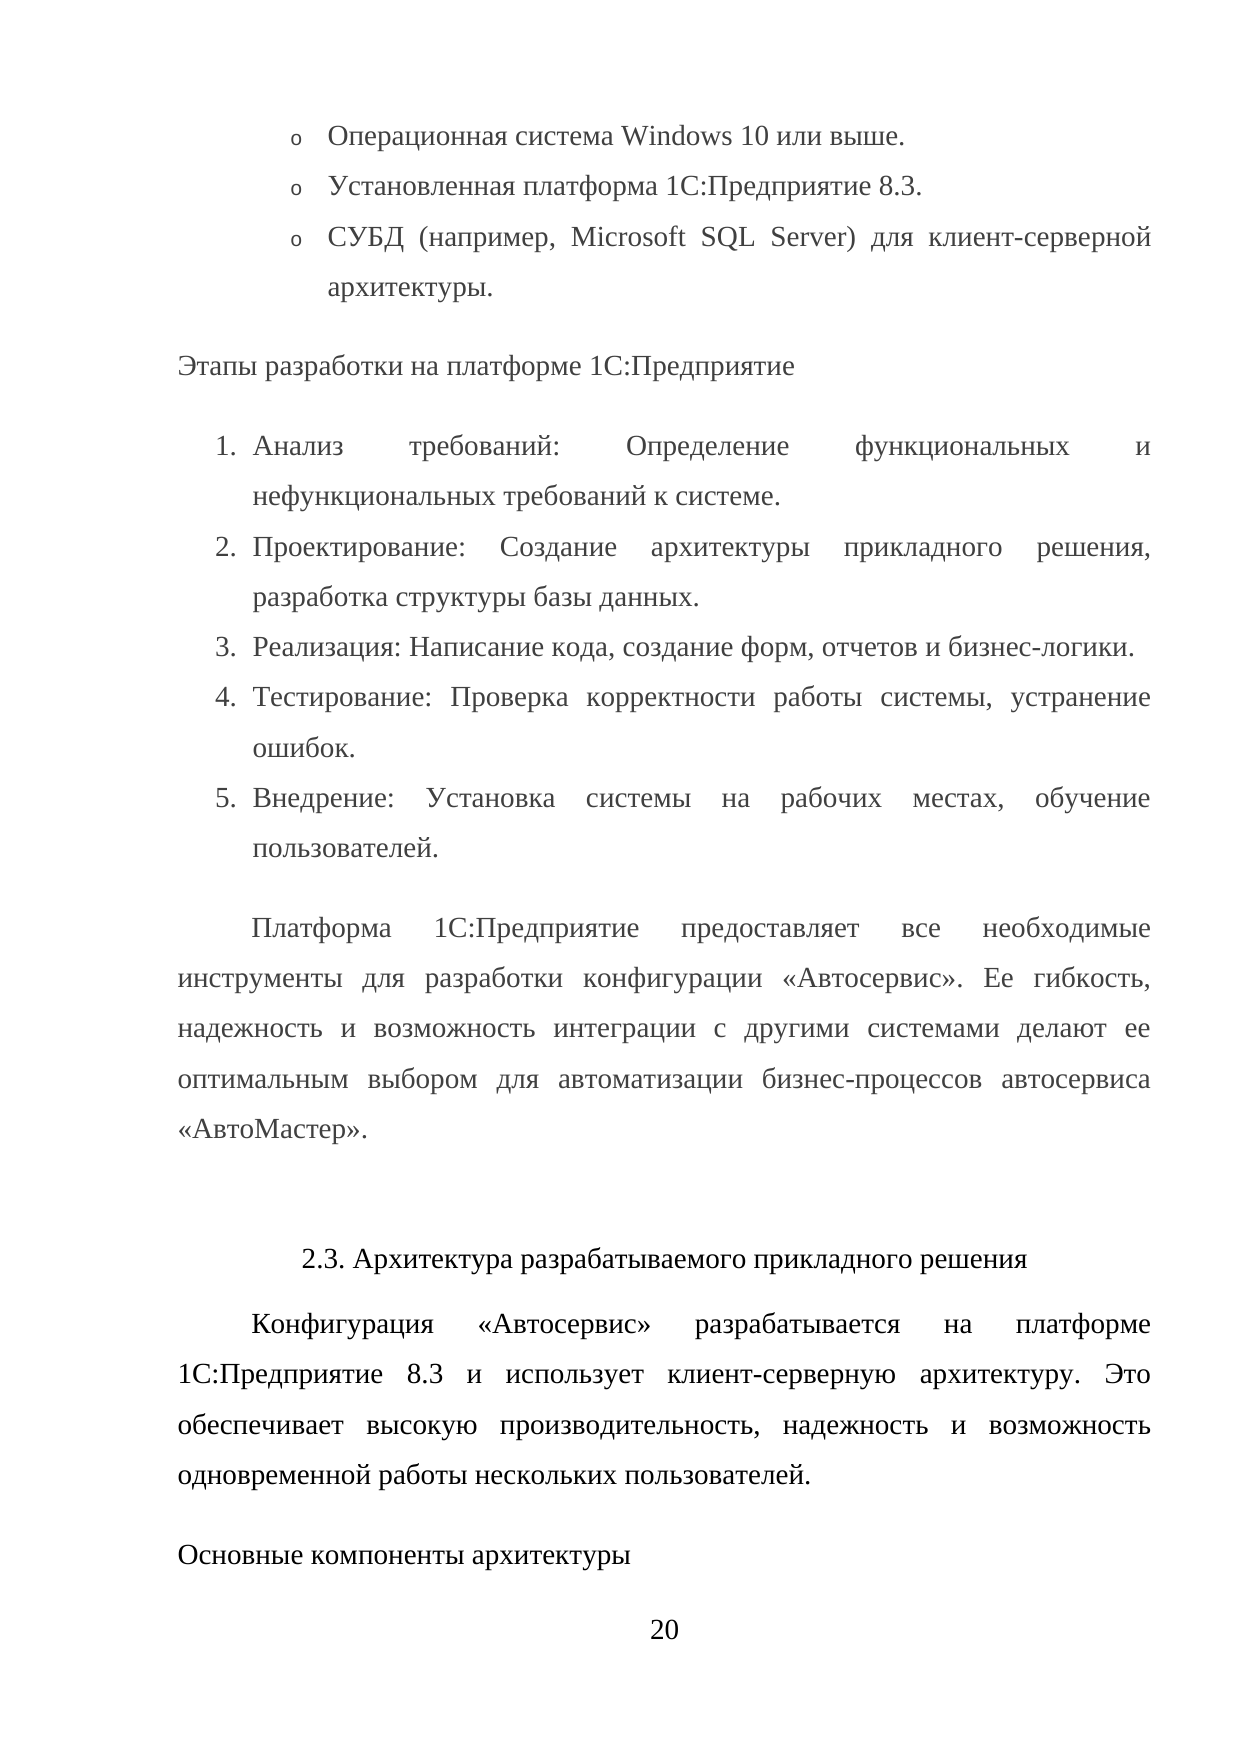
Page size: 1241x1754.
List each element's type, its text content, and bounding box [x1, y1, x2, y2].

list СУБД (например, Microsoft SQL Server) для клиент-серверной архитектуры. [290, 219, 1152, 303]
list Реализация: Написание кода, создание форм, отчетов и бизнес-логики. [215, 629, 1152, 663]
list Проектирование: Создание архитектуры прикладного решения, разработка структуры базы данных. [215, 529, 1152, 612]
subtitle 2.3. Архитектура разрабатываемого прикладного решения [177, 1241, 1152, 1274]
list Операционная система Windows 10 или выше. [290, 118, 1152, 152]
text Основные компоненты архитектуры [177, 1537, 1152, 1570]
list Установленная платформа 1С:Предприятие 8.3. [290, 168, 1152, 202]
list Тестирование: Проверка корректности работы системы, устранение ошибок. [215, 679, 1152, 763]
text Конфигурация «Автосервис» разрабатывается на платформе 1С:Предприятие 8.3 и использует клиент-серверную архитектуру. Это обеспечивает высокую производительность, надежность и возможность одновременной работы нескольких пользователей. [177, 1306, 1152, 1491]
list Внедрение: Установка системы на рабочих местах, обучение пользователей. [215, 780, 1152, 864]
list Анализ требований: Определение функциональных и нефункциональных требований к системе. [215, 428, 1152, 512]
text Платформа 1С:Предприятие предоставляет все необходимые инструменты для разработки конфигурации «Автосервис». Ее гибкость, надежность и возможность интеграции с другими системами делают ее оптимальным выбором для автоматизации бизнес-процессов автосервиса «АвтоМастер». [177, 910, 1152, 1145]
text Этапы разработки на платформе 1С:Предприятие [177, 348, 1152, 382]
